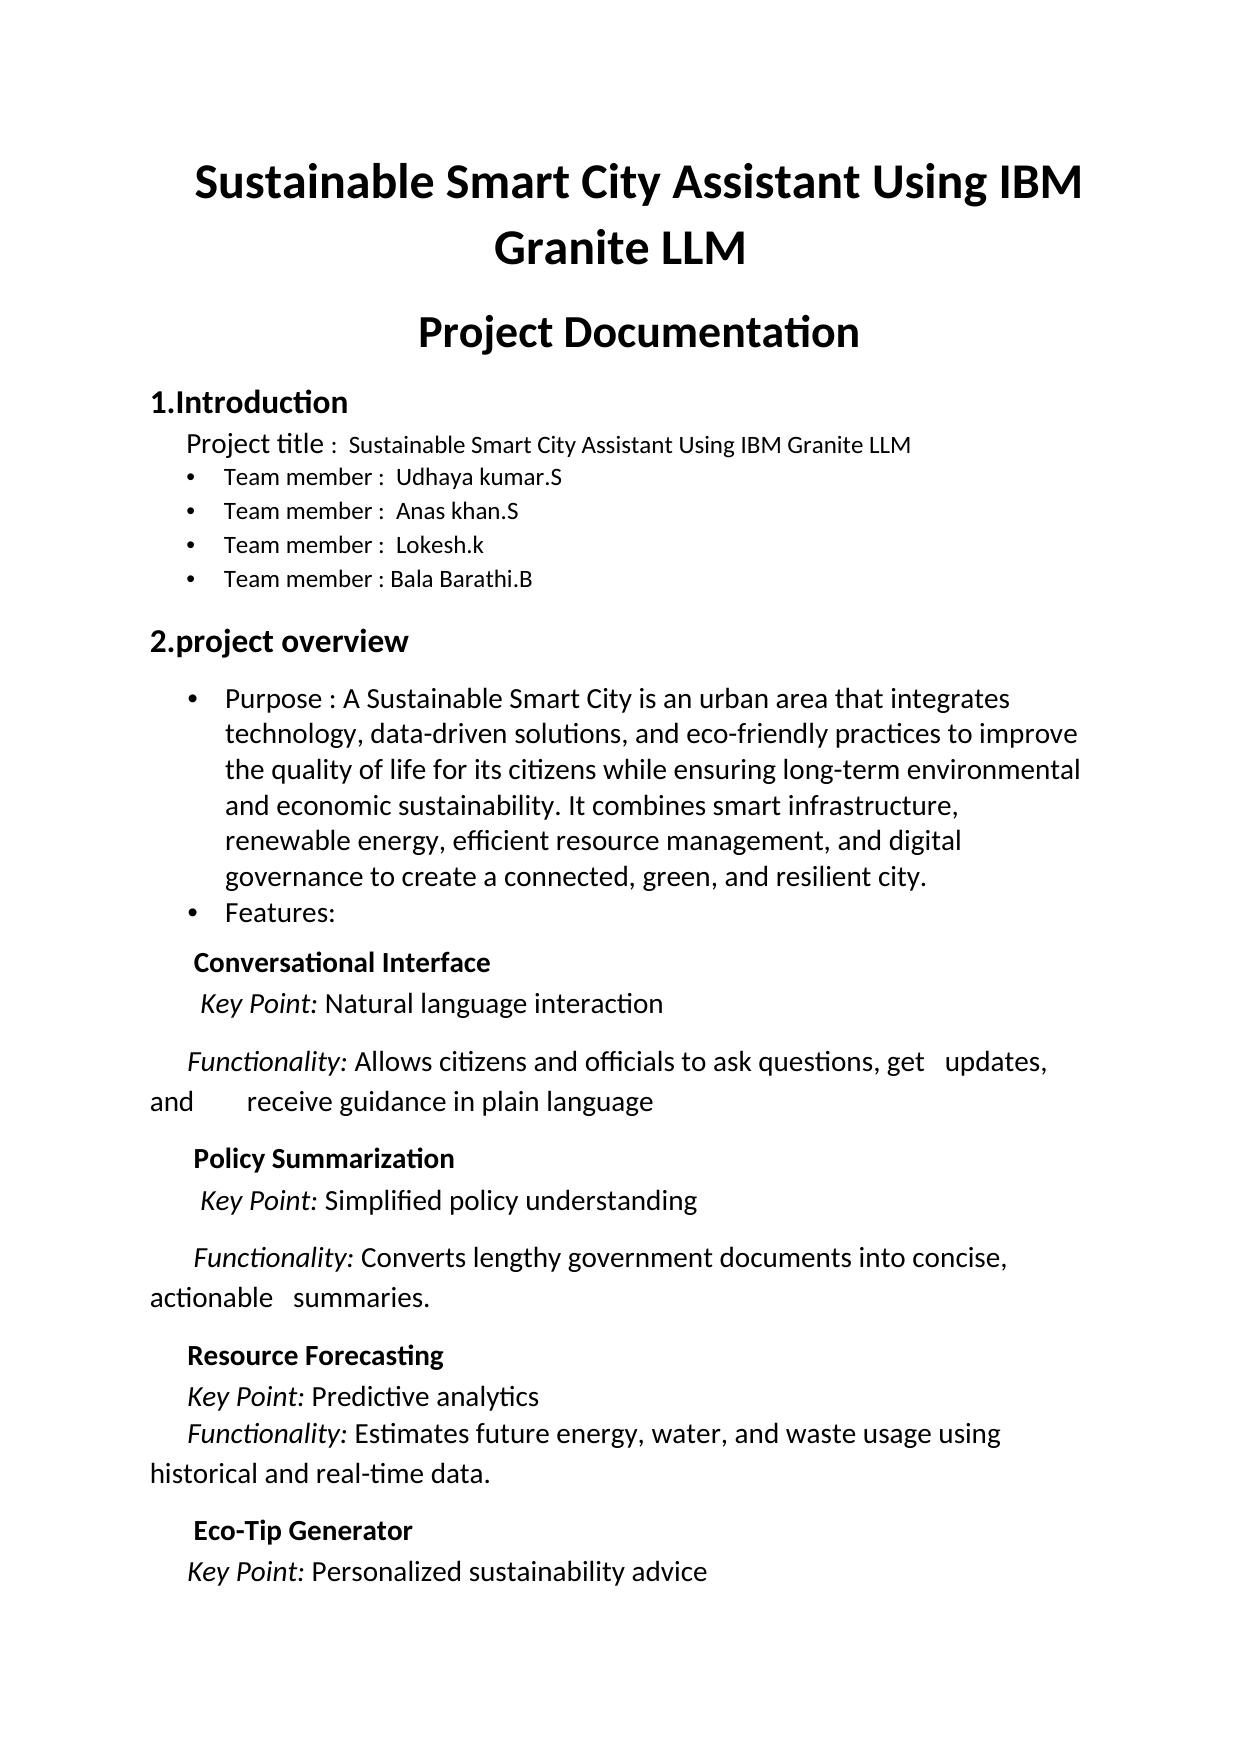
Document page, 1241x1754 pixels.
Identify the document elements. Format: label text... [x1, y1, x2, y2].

text Eco-Tip Generator [149, 1512, 1091, 1548]
text Key Point: Natural language interaction [149, 985, 1091, 1021]
text Functionality: Allows citizens and officials to ask questions, get updates, and receive guidance in plain language [149, 1043, 1091, 1118]
text Key Point: Personalized sustainability advice [149, 1553, 1091, 1589]
list Team member : Anas khan.S [186, 495, 1091, 526]
list Team member : Lokesh.k [186, 529, 1091, 559]
text Policy Summarization [149, 1140, 1091, 1176]
list Purpose : A Sustainable Smart City is an urban area that integrates technology, data-driven solutions, and eco-friendly practices to improve the quality of life for its citizens while ensuring long-term environmental and economic sustainability. It combines smart infrastructure, renewable energy, efficient resource management, and digital governance to create a connected, green, and resilient city. [187, 680, 1091, 894]
text Conversational Interface [149, 944, 1091, 980]
list Features: [187, 894, 1091, 929]
text Functionality: Converts lengthy government documents into concise, actionable summaries. [149, 1239, 1091, 1315]
list Team member : Bala Barathi.B [186, 563, 1091, 593]
text Functionality: Estimates future energy, water, and waste usage using historical and real-time data. [149, 1415, 1091, 1490]
subtitle 1.Introduction [149, 381, 1091, 422]
text Project title : Sustainable Smart City Assistant Using IBM Granite LLM [186, 426, 1091, 461]
list Team member : Udhaya kumar.S [186, 461, 1091, 492]
text Project Documentation [151, 303, 1090, 359]
subtitle 2.project overview [149, 620, 1091, 661]
text Sustainable Smart City Assistant Using IBM Granite LLM [151, 150, 1090, 277]
text Resource Forecasting [149, 1337, 1091, 1372]
text Key Point: Predictive analytics [149, 1378, 1091, 1413]
text Key Point: Simplified policy understanding [149, 1182, 1091, 1217]
